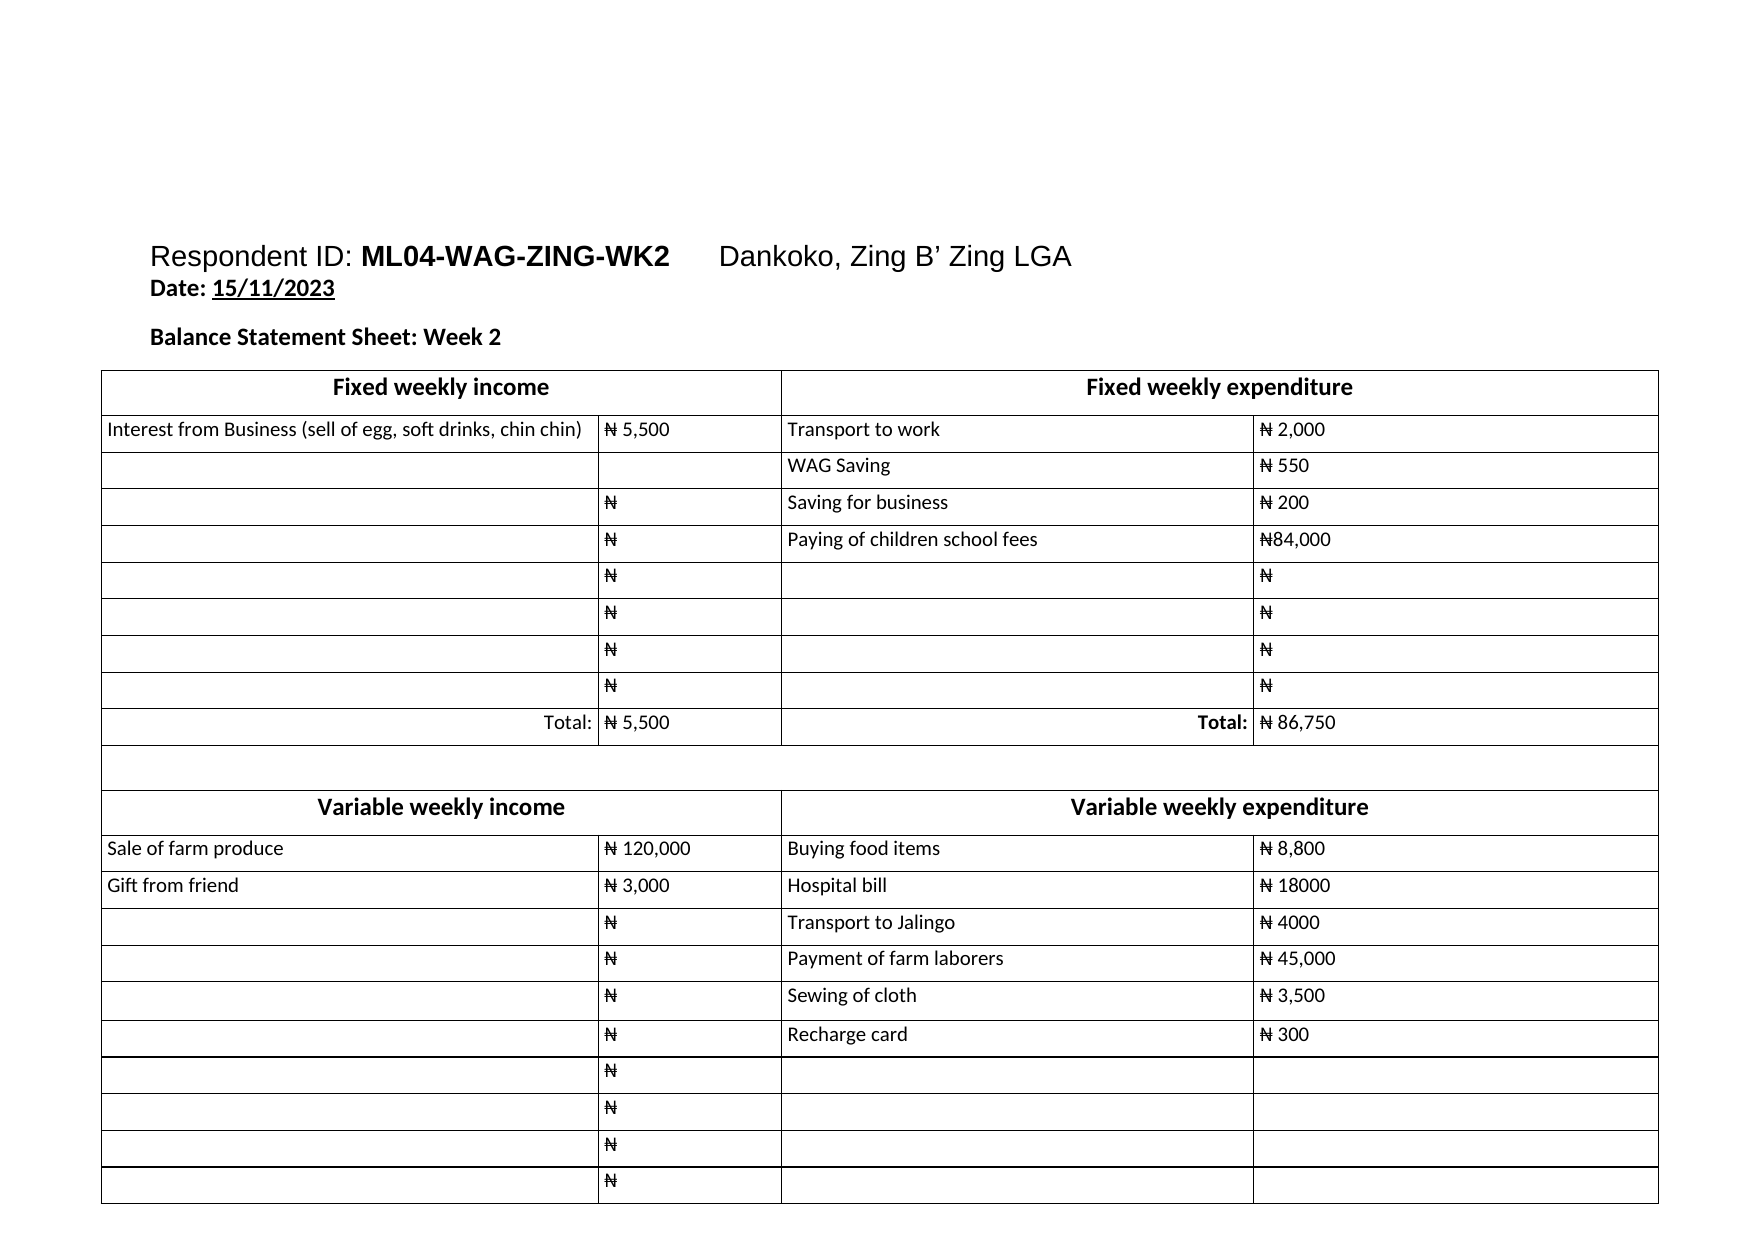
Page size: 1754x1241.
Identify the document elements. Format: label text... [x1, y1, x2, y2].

text Balance Statement Sheet: Week 2 [150, 321, 1604, 352]
table_cell ₦ 3,000 [599, 872, 781, 908]
table_cell [1254, 1131, 1658, 1166]
table_cell ₦ 5,500 [599, 416, 781, 452]
table_cell [1254, 1168, 1658, 1203]
table_cell Gift from friend [102, 872, 598, 908]
table_cell [782, 563, 1253, 598]
table_cell Paying of children school fees [782, 526, 1253, 562]
table_header Fixed weekly income [102, 371, 781, 415]
table_cell [782, 1131, 1253, 1166]
table_cell [782, 1168, 1253, 1203]
table_cell ₦ 200 [1254, 489, 1658, 525]
table_cell [1254, 1094, 1658, 1130]
table_cell [102, 1094, 598, 1130]
table_cell [599, 453, 781, 488]
table_cell Buying food items [782, 836, 1253, 871]
table_cell Payment of farm laborers [782, 946, 1253, 981]
table_cell ₦ [599, 982, 781, 1020]
table_cell Variable weekly income [102, 791, 781, 834]
table_cell [102, 1058, 598, 1093]
table_cell [102, 746, 1658, 790]
table_cell ₦ [599, 1094, 781, 1130]
table_cell ₦ 120,000 [599, 836, 781, 871]
table_cell [102, 563, 598, 598]
table_cell ₦ [599, 1131, 781, 1166]
table_cell [782, 673, 1253, 708]
table_cell [102, 982, 598, 1020]
table_header Fixed weekly expenditure [782, 371, 1658, 415]
table_cell Saving for business [782, 489, 1253, 525]
table_cell ₦ [599, 1058, 781, 1093]
table_cell Transport to work [782, 416, 1253, 452]
table_cell WAG Saving [782, 453, 1253, 488]
table_cell ₦ 45,000 [1254, 946, 1658, 981]
table_cell Variable weekly expenditure [782, 791, 1658, 834]
table_cell ₦ 3,500 [1254, 982, 1658, 1020]
table_cell ₦ [599, 1021, 781, 1056]
table_cell ₦ [599, 563, 781, 598]
table_cell Sale of farm produce [102, 836, 598, 871]
table_cell ₦ [1254, 599, 1658, 635]
table_cell ₦ [1254, 636, 1658, 672]
table_cell [102, 673, 598, 708]
table_cell ₦ [599, 636, 781, 672]
table_cell ₦ [599, 489, 781, 525]
table_cell [102, 909, 598, 944]
table_cell [102, 453, 598, 488]
table_cell [102, 946, 598, 981]
table_cell ₦ 4000 [1254, 909, 1658, 944]
text Respondent ID: ML04-WAG-ZING-WK2 Dankoko, Zing B’ Zing LGA [150, 239, 1604, 272]
table_cell ₦ [599, 673, 781, 708]
table_cell ₦ 18000 [1254, 872, 1658, 908]
table_cell ₦ 2,000 [1254, 416, 1658, 452]
table_cell [102, 636, 598, 672]
table_cell ₦ [599, 909, 781, 944]
table_cell [782, 599, 1253, 635]
table_cell ₦ [599, 1168, 781, 1203]
text Date: 15/11/2023 [150, 272, 1604, 303]
table_cell [782, 636, 1253, 672]
table_cell Total: [782, 709, 1253, 745]
table_cell Hospital bill [782, 872, 1253, 908]
table_cell ₦84,000 [1254, 526, 1658, 562]
table_cell Recharge card [782, 1021, 1253, 1056]
table_cell [102, 1131, 598, 1166]
table_cell ₦ [1254, 673, 1658, 708]
table_cell Interest from Business (sell of egg, soft drinks, chin chin) [102, 416, 598, 452]
table_cell Sewing of cloth [782, 982, 1253, 1020]
table_cell ₦ 300 [1254, 1021, 1658, 1056]
table_cell [102, 599, 598, 635]
table_cell ₦ 8,800 [1254, 836, 1658, 871]
table_cell [102, 1021, 598, 1056]
table_cell [102, 1168, 598, 1203]
table_cell ₦ [599, 946, 781, 981]
table_cell [782, 1094, 1253, 1130]
table_cell ₦ [599, 599, 781, 635]
table_cell [1254, 1058, 1658, 1093]
table_cell ₦ 550 [1254, 453, 1658, 488]
table_cell [102, 489, 598, 525]
table_cell ₦ 86,750 [1254, 709, 1658, 745]
table_cell ₦ 5,500 [599, 709, 781, 745]
table_cell ₦ [1254, 563, 1658, 598]
table_cell Transport to Jalingo [782, 909, 1253, 944]
table_cell [782, 1058, 1253, 1093]
table_cell ₦ [599, 526, 781, 562]
table_cell [102, 526, 598, 562]
table_cell Total: [102, 709, 598, 745]
